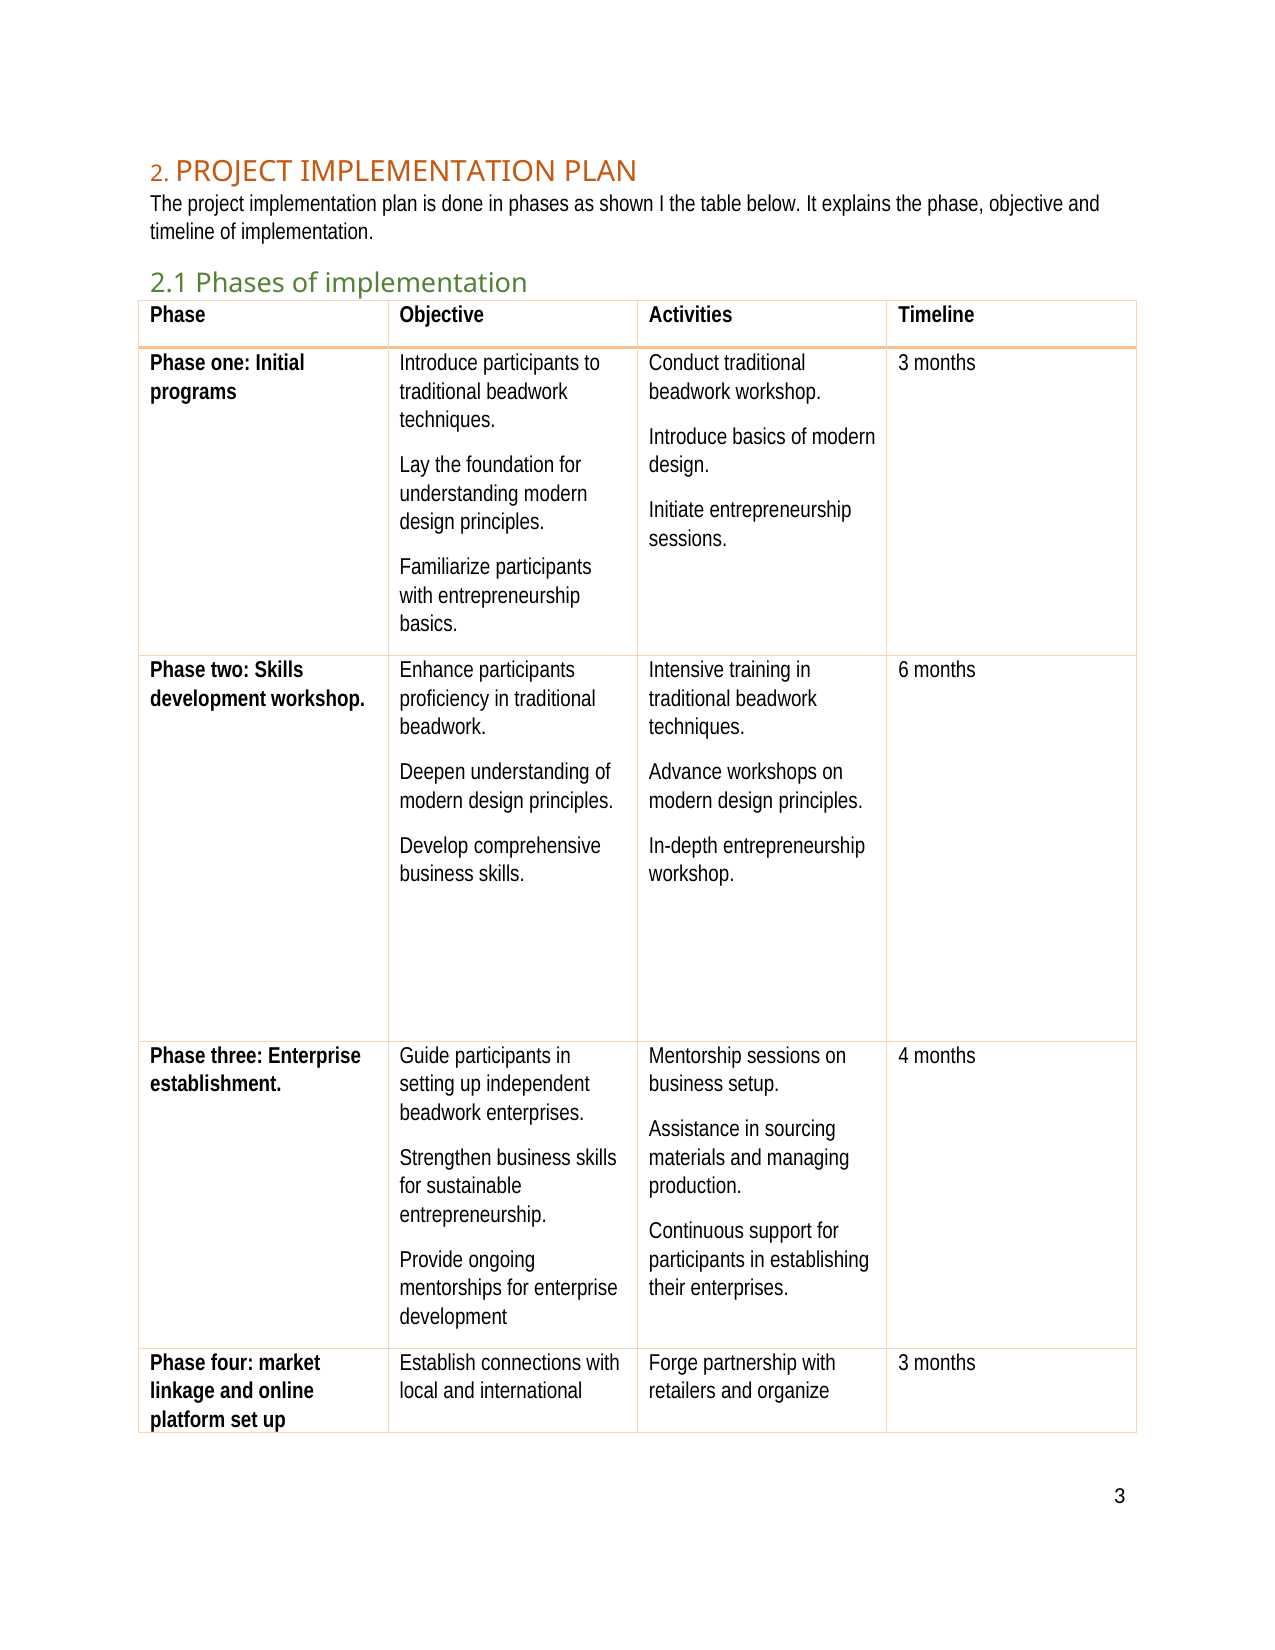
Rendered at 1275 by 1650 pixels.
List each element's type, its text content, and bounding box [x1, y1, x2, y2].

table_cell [389, 1349, 637, 1432]
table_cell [139, 1349, 388, 1432]
table_header Objective [389, 301, 637, 346]
table_header Activities [638, 301, 886, 346]
table_cell Phase two: Skills development workshop. [139, 656, 388, 1041]
table_cell Mentorship sessions on business setup. Assistance in sourcing materials and managing production. Continuous support for participants in establishing their enterprises. [638, 1042, 886, 1348]
table_header Timeline [887, 301, 1136, 346]
table_cell Conduct traditional beadwork workshop. Introduce basics of modern design. Initiate entrepreneurship sessions. [638, 349, 886, 655]
subtitle 2. PROJECT IMPLEMENTATION PLAN [150, 150, 1125, 190]
table_header Phase [139, 301, 388, 346]
table_cell 3 months [887, 1349, 1136, 1432]
table_cell Guide participants in setting up independent beadwork enterprises. Strengthen business skills for sustainable entrepreneurship. Provide ongoing mentorships for enterprise development [389, 1042, 637, 1348]
table_cell 6 months [887, 656, 1136, 1041]
subtitle 2.1 Phases of implementation [150, 263, 1125, 300]
table_cell Introduce participants to traditional beadwork techniques. Lay the foundation for understanding modern design principles. Familiarize participants with entrepreneurship basics. [389, 349, 637, 655]
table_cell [638, 1349, 886, 1432]
table_cell Phase one: Initial programs [139, 349, 388, 655]
table_cell 4 months [887, 1042, 1136, 1348]
table_cell Intensive training in traditional beadwork techniques. Advance workshops on modern design principles. In-depth entrepreneurship workshop. [638, 656, 886, 1041]
table_cell Enhance participants proficiency in traditional beadwork. Deepen understanding of modern design principles. Develop comprehensive business skills. [389, 656, 637, 1041]
table_cell Phase three: Enterprise establishment. [139, 1042, 388, 1348]
table_cell 3 months [887, 349, 1136, 655]
text The project implementation plan is done in phases as shown I the table below. It explains the phase, objective and timeline of implementation. [150, 190, 1125, 244]
